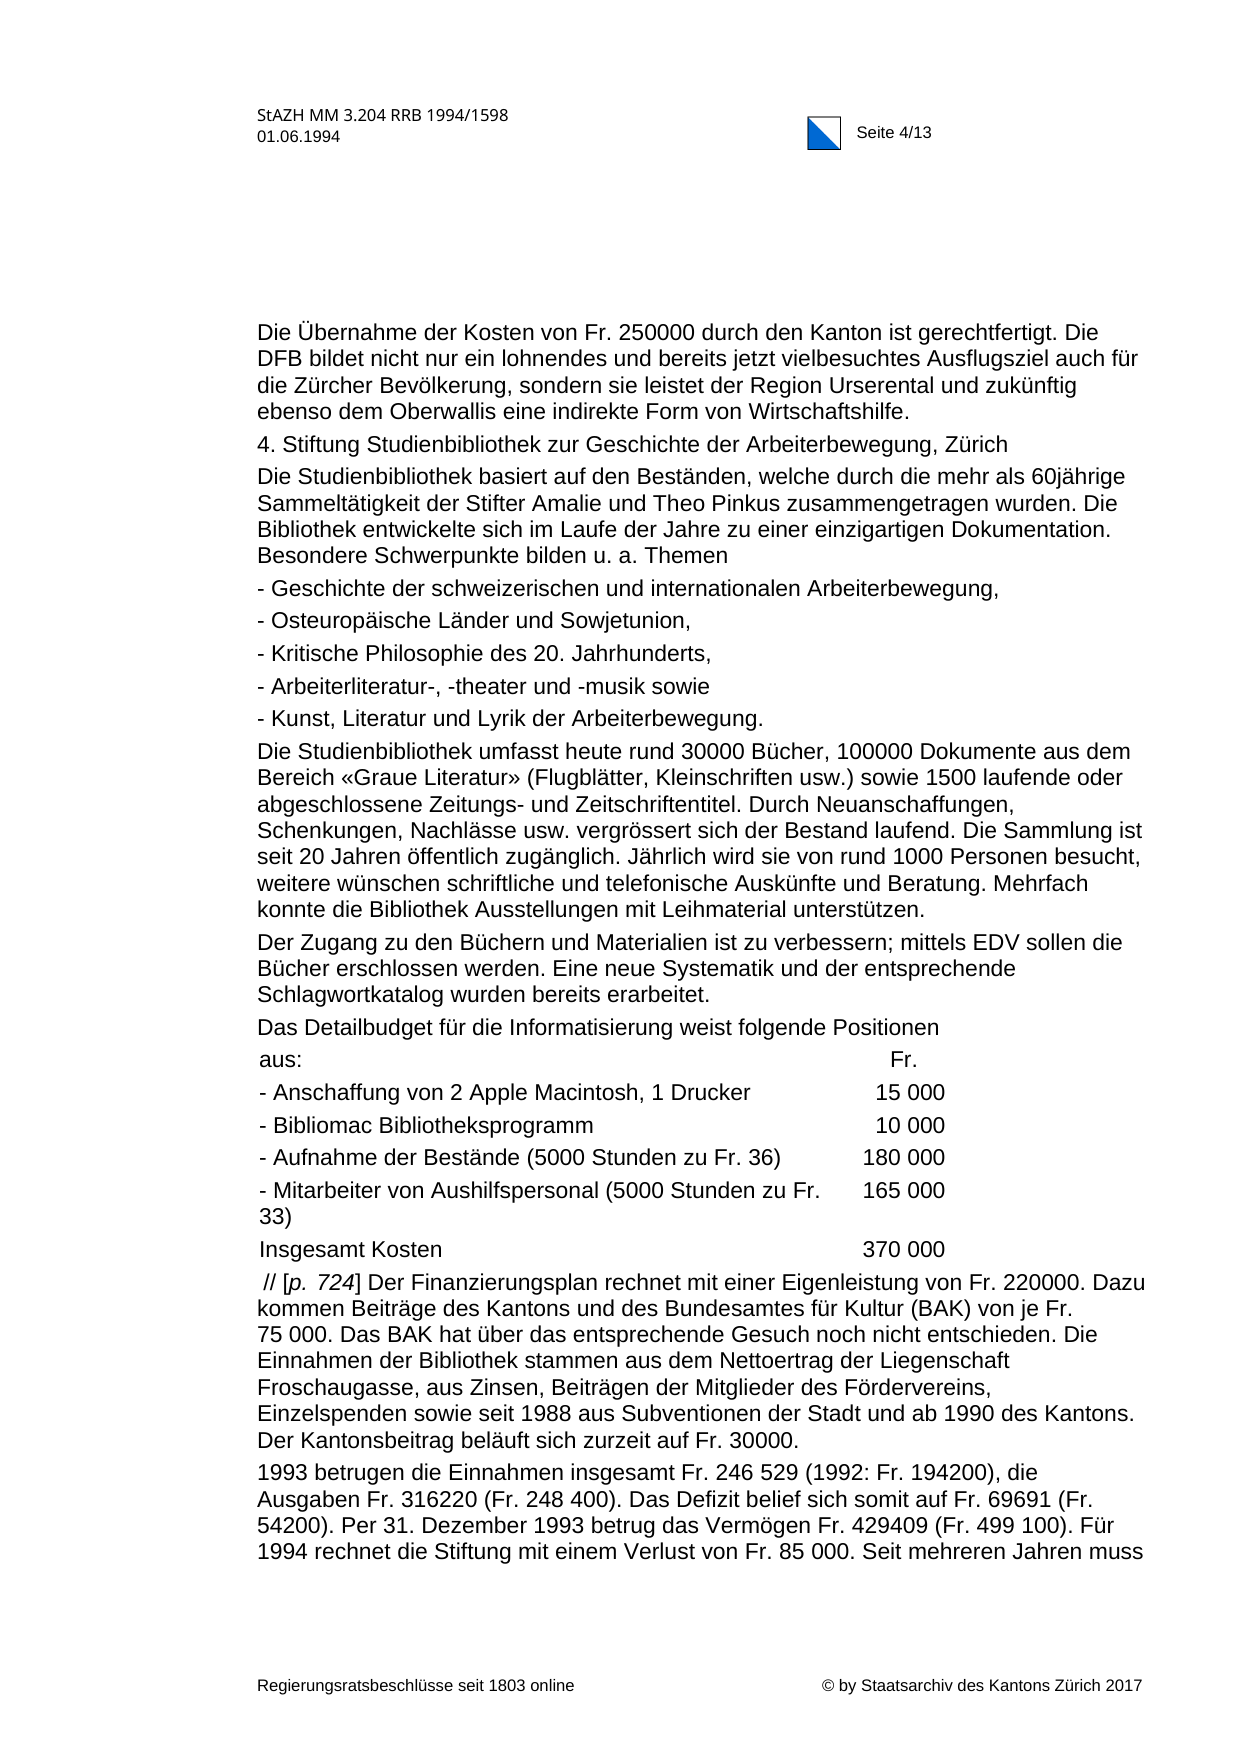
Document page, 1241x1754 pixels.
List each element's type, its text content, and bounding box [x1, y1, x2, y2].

text Die Übernahme der Kosten von Fr. 250000 durch den Kanton ist gerechtfertigt. Die DFB bildet nicht nur ein lohnendes und bereits jetzt vielbesuchtes Ausflugsziel auch für die Zürcher Bevölkerung, sondern sie leistet der Region Urserental und zukünftig ebenso dem Oberwallis eine indirekte Form von Wirtschaftshilfe. [257, 319, 1146, 424]
text 4. Stiftung Studienbibliothek zur Geschichte der Arbeiterbewegung, Zürich [257, 431, 1146, 457]
picture [806, 115, 842, 151]
table_cell 165 000 [861, 1171, 946, 1229]
text Das Detailbudget für die Informatisierung weist folgende Positionen [257, 1014, 1146, 1040]
table_cell 370 000 [861, 1230, 946, 1262]
table_cell - Bibliomac Bibliotheksprogramm [258, 1105, 861, 1138]
table_cell 180 000 [861, 1138, 946, 1171]
table_cell Insgesamt Kosten [258, 1230, 861, 1262]
text - Kritische Philosophie des 20. Jahrhunderts, [257, 640, 1146, 666]
table_header Fr. [861, 1040, 946, 1073]
table_cell - Anschaffung von 2 Apple Macintosh, 1 Drucker [258, 1073, 861, 1105]
table_cell - Aufnahme der Bestände (5000 Stunden zu Fr. 36) [258, 1138, 861, 1171]
text // [p. 724] Der Finanzierungsplan rechnet mit einer Eigenleistung von Fr. 220000. Dazu kommen Beiträge des Kantons und des Bundesamtes für Kultur (BAK) von je Fr. 75 000. Das BAK hat über das entsprechende Gesuch noch nicht entschieden. Die Einnahmen der Bibliothek stammen aus dem Nettoertrag der Liegenschaft Froschaugasse, aus Zinsen, Beiträgen der Mitglieder des Fördervereins, Einzelspenden sowie seit 1988 aus Subventionen der Stadt und ab 1990 des Kantons. Der Kantonsbeitrag beläuft sich zurzeit auf Fr. 30000. [257, 1268, 1146, 1453]
text - Osteuropäische Länder und Sowjetunion, [257, 607, 1146, 634]
text - Arbeiterliteratur-, -theater und -musik sowie [257, 673, 1146, 699]
text - Kunst, Literatur und Lyrik der Arbeiterbewegung. [257, 705, 1146, 732]
table_header aus: [258, 1040, 861, 1073]
table_cell - Mitarbeiter von Aushilfspersonal (5000 Stunden zu Fr. 33) [258, 1171, 861, 1229]
text - Geschichte der schweizerischen und internationalen Arbeiterbewegung, [257, 575, 1146, 601]
table_cell 10 000 [861, 1105, 946, 1138]
text Die Studienbibliothek basiert auf den Beständen, welche durch die mehr als 60jährige Sammeltätigkeit der Stifter Amalie und Theo Pinkus zusammengetragen wurden. Die Bibliothek entwickelte sich im Laufe der Jahre zu einer einzigartigen Dokumentation. Besondere Schwerpunkte bilden u. a. Themen [257, 463, 1146, 568]
text Der Zugang zu den Büchern und Materialien ist zu verbessern; mittels EDV sollen die Bücher erschlossen werden. Eine neue Systematik und der entsprechende Schlagwortkatalog wurden bereits erarbeitet. [257, 928, 1146, 1008]
text Die Studienbibliothek umfasst heute rund 30000 Bücher, 100000 Dokumente aus dem Bereich «Graue Literatur» (Flugblätter, Kleinschriften usw.) sowie 1500 laufende oder abgeschlossene Zeitungs- und Zeitschriftentitel. Durch Neuanschaffungen, Schenkungen, Nachlässe usw. vergrössert sich der Bestand laufend. Die Sammlung ist seit 20 Jahren öffentlich zugänglich. Jährlich wird sie von rund 1000 Personen besucht, weitere wünschen schriftliche und telefonische Auskünfte und Beratung. Mehrfach konnte die Bibliothek Ausstellungen mit Leihmaterial unterstützen. [257, 738, 1146, 922]
table_cell 15 000 [861, 1073, 946, 1105]
